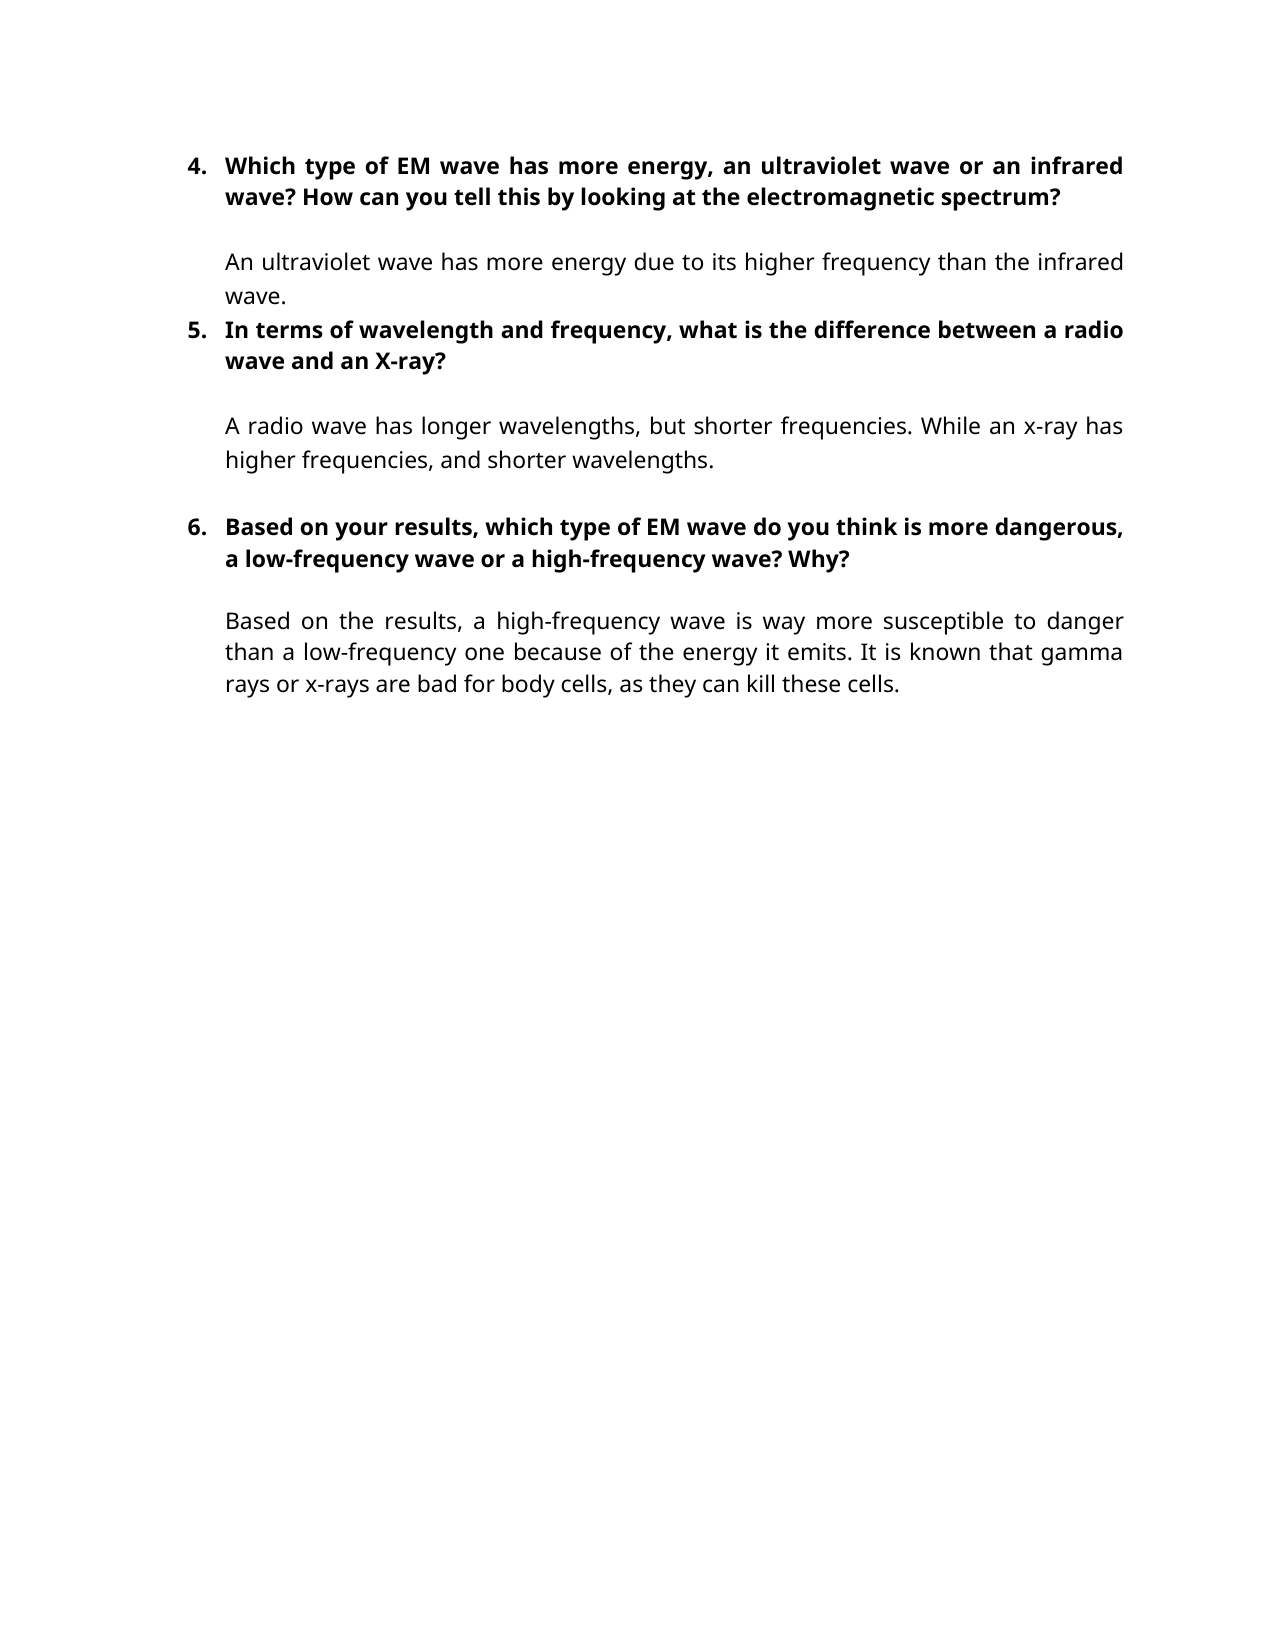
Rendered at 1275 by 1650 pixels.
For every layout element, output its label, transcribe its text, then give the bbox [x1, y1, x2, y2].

list In terms of wavelength and frequency, what is the difference between a radio wave and an X-ray? [187, 314, 1125, 376]
list Based on your results, which type of EM wave do you think is more dangerous, a low-frequency wave or a high-frequency wave? Why? [187, 511, 1125, 574]
list An ultraviolet wave has more energy due to its higher frequency than the infrared wave. [225, 246, 1125, 311]
list Based on the results, a high-frequency wave is way more susceptible to danger than a low-frequency one because of the energy it emits. It is known that gamma rays or x-rays are bad for body cells, as they can kill these cells. [225, 605, 1125, 699]
list Which type of EM wave has more energy, an ultraviolet wave or an infrared wave? How can you tell this by looking at the electromagnetic spectrum? [187, 150, 1125, 212]
list A radio wave has longer wavelengths, but shorter frequencies. While an x-ray has higher frequencies, and shorter wavelengths. [225, 410, 1125, 475]
